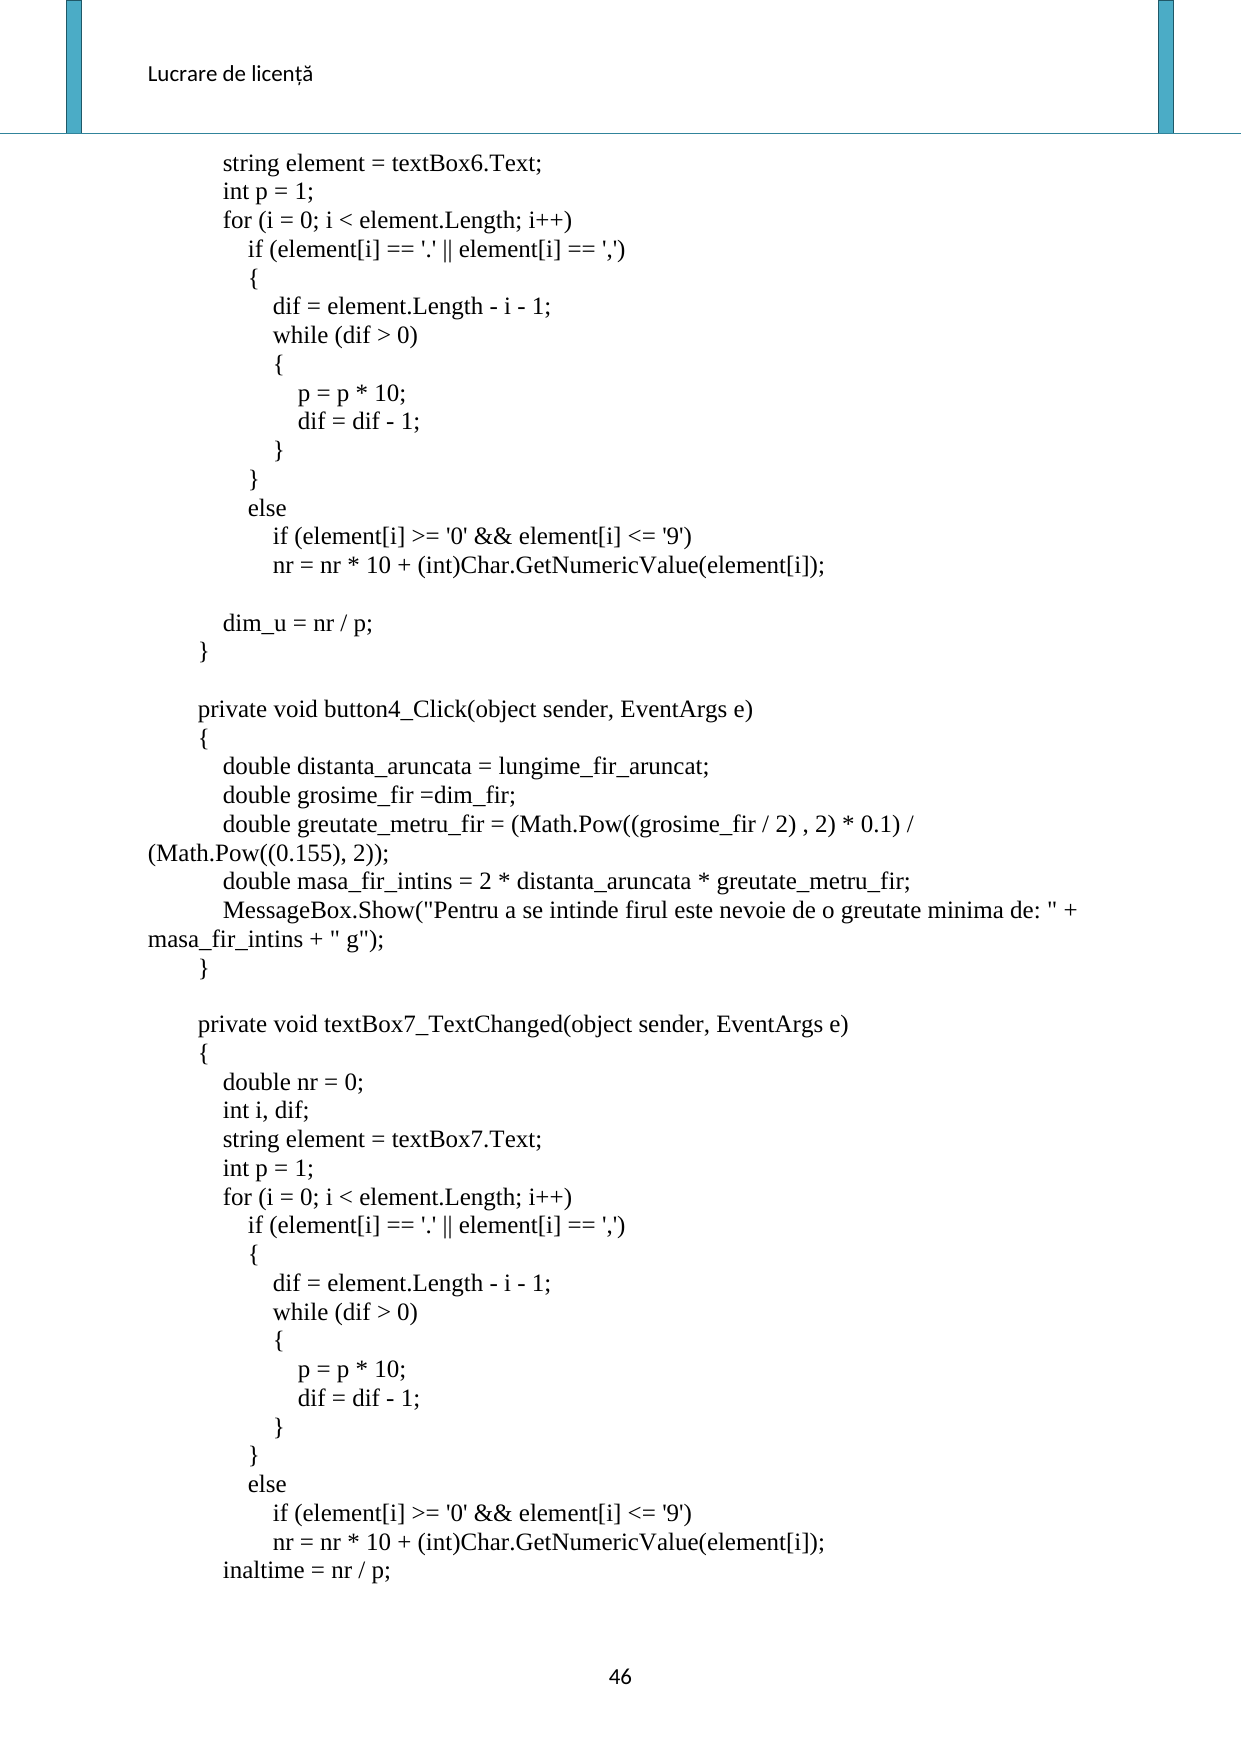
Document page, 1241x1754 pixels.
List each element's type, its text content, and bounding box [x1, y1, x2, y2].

text } [148, 435, 1093, 464]
text dif = element.Length - i - 1; [148, 1268, 1093, 1297]
text if (element[i] >= '0' && element[i] <= '9') [148, 521, 1093, 550]
text double grosime_fir =dim_fir; [148, 780, 1093, 809]
text dif = dif - 1; [148, 1383, 1093, 1412]
text while (dif > 0) [148, 1297, 1093, 1326]
text nr = nr * 10 + (int)Char.GetNumericValue(element[i]); [148, 550, 1093, 579]
text nr = nr * 10 + (int)Char.GetNumericValue(element[i]); [148, 1527, 1093, 1556]
text private void button4_Click(object sender, EventArgs e) [148, 694, 1093, 723]
text dif = dif - 1; [148, 406, 1093, 435]
text int p = 1; [148, 1153, 1093, 1182]
text } [148, 1441, 1093, 1469]
text { [148, 1239, 1093, 1268]
text int p = 1; [148, 176, 1093, 205]
text string element = textBox7.Text; [148, 1124, 1093, 1153]
text { [148, 723, 1093, 751]
text { [148, 1326, 1093, 1354]
text } [148, 1412, 1093, 1441]
text dif = element.Length - i - 1; [148, 291, 1093, 320]
text } [148, 464, 1093, 493]
text while (dif > 0) [148, 320, 1093, 349]
text private void textBox7_TextChanged(object sender, EventArgs e) [148, 1009, 1093, 1038]
text p = p * 10; [148, 1354, 1093, 1383]
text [148, 1498, 1093, 1527]
text if (element[i] == '.' || element[i] == ',') [148, 234, 1093, 263]
text string element = textBox6.Text; [148, 148, 1093, 176]
text dim_u = nr / p; [148, 608, 1093, 636]
text for (i = 0; i < element.Length; i++) [148, 1182, 1093, 1211]
text double masa_fir_intins = 2 * distanta_aruncata * greutate_metru_fir; [148, 866, 1093, 895]
text double nr = 0; [148, 1067, 1093, 1096]
text { [148, 263, 1093, 291]
text { [148, 1038, 1093, 1067]
text if (element[i] == '.' || element[i] == ',') [148, 1211, 1093, 1239]
text else [148, 493, 1093, 521]
text { [148, 349, 1093, 378]
text double distanta_aruncata = lungime_fir_aruncat; [148, 751, 1093, 780]
text else [148, 1469, 1093, 1498]
text } [148, 636, 1093, 665]
text inaltime = nr / p; [148, 1556, 1093, 1584]
text p = p * 10; [148, 378, 1093, 406]
text } [148, 953, 1093, 981]
text double greutate_metru_fir = (Math.Pow((grosime_fir / 2) , 2) * 0.1) / (Math.Pow((0.155), 2)); [148, 809, 1093, 866]
text MessageBox.Show("Pentru a se intinde firul este nevoie de o greutate minima de: " + masa_fir_intins + " g"); [148, 895, 1093, 953]
text for (i = 0; i < element.Length; i++) [148, 205, 1093, 234]
text int i, dif; [148, 1096, 1093, 1124]
